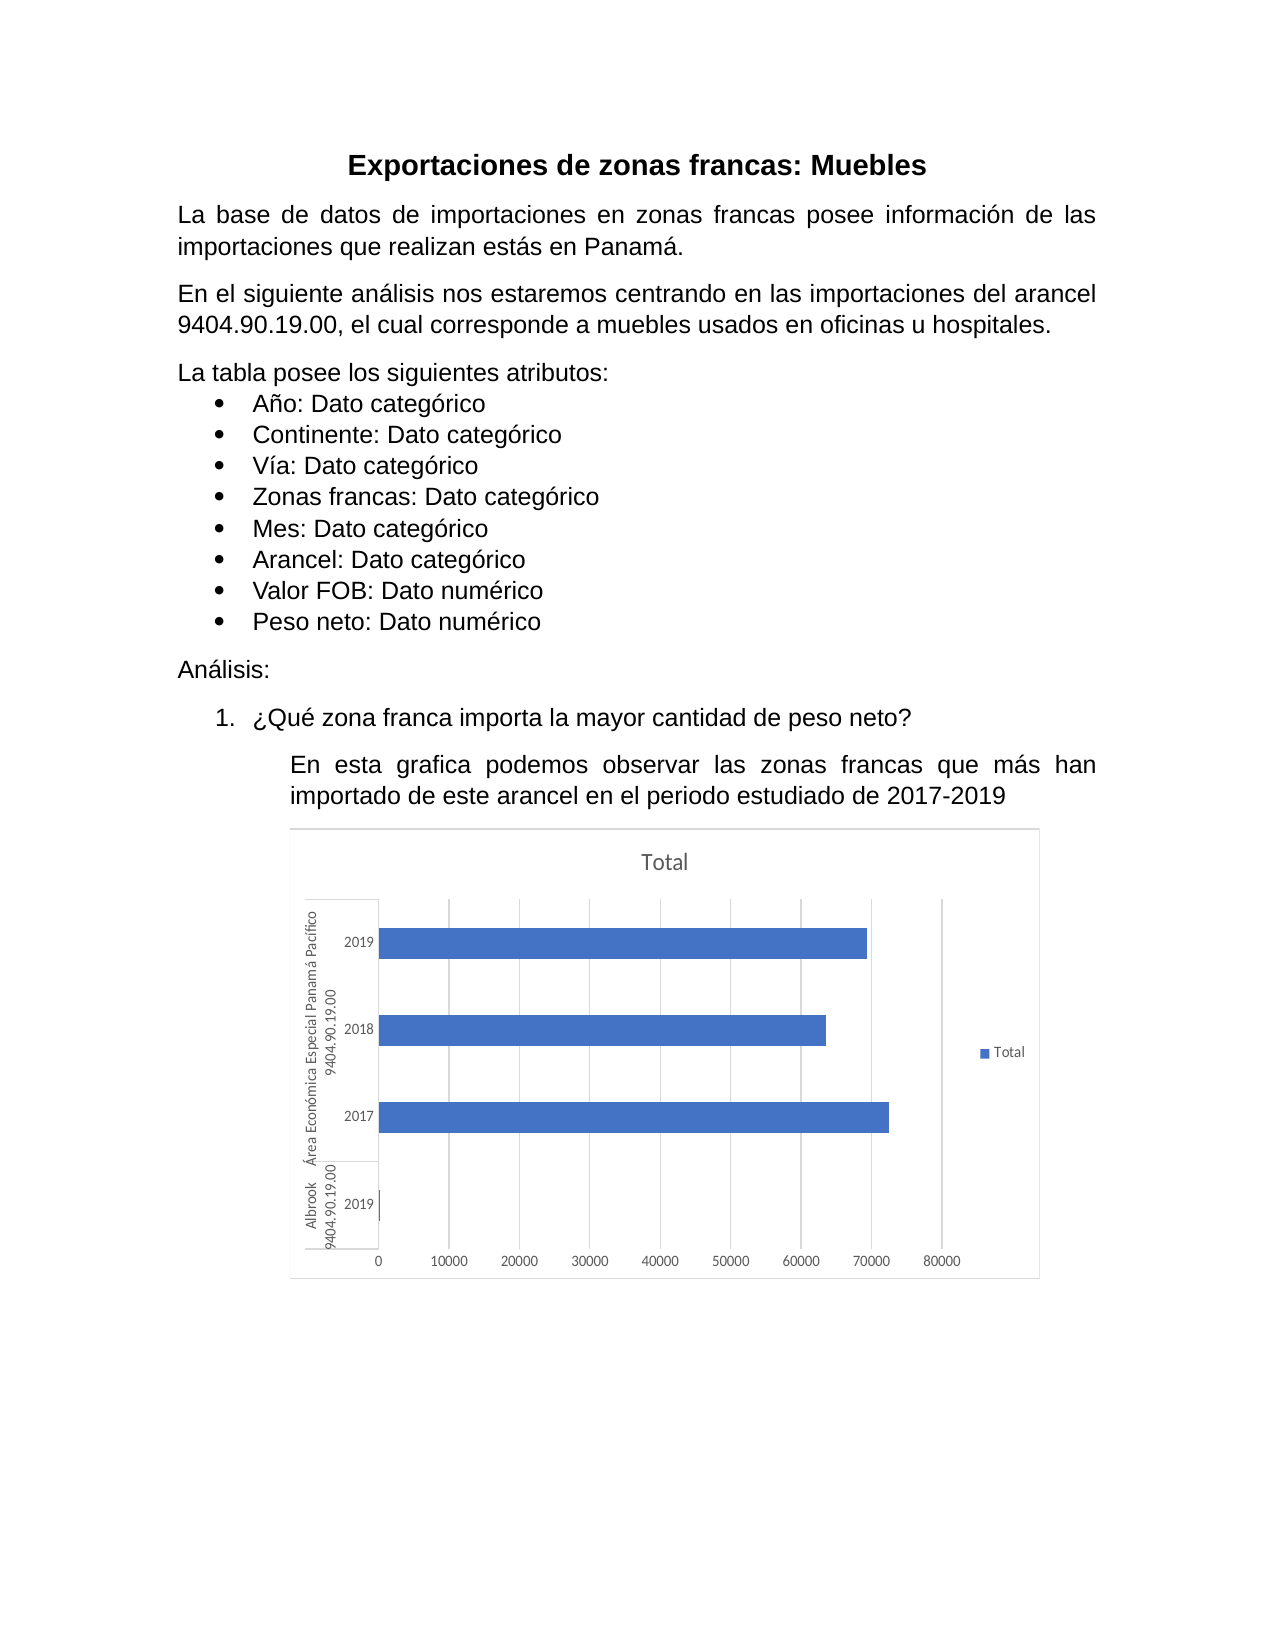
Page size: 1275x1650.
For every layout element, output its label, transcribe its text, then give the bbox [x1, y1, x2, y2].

list Vía: Dato categórico [215, 451, 1098, 480]
list ¿Qué zona franca importa la mayor cantidad de peso neto? [215, 702, 1098, 731]
text Análisis: [177, 655, 1098, 683]
list Año: Dato categórico [215, 389, 1098, 418]
text Exportaciones de zonas francas: Muebles [177, 148, 1098, 181]
list Zonas francas: Dato categórico [215, 482, 1098, 511]
list Mes: Dato categórico [215, 513, 1098, 542]
text La base de datos de importaciones en zonas francas posee información de las importaciones que realizan estás en Panamá. [177, 200, 1098, 260]
list Continente: Dato categórico [215, 420, 1098, 449]
text En el siguiente análisis nos estaremos centrando en las importaciones del arancel 9404.90.19.00, el cual corresponde a muebles usados en oficinas u hospitales. [177, 279, 1098, 339]
list Arancel: Dato categórico [215, 545, 1098, 573]
text En esta grafica podemos observar las zonas francas que más han importado de este arancel en el periodo estudiado de 2017-2019 [290, 750, 1098, 810]
list La tabla posee los siguientes atributos: [177, 358, 1098, 387]
list Peso neto: Dato numérico [215, 607, 1098, 636]
list Valor FOB: Dato numérico [215, 576, 1098, 605]
